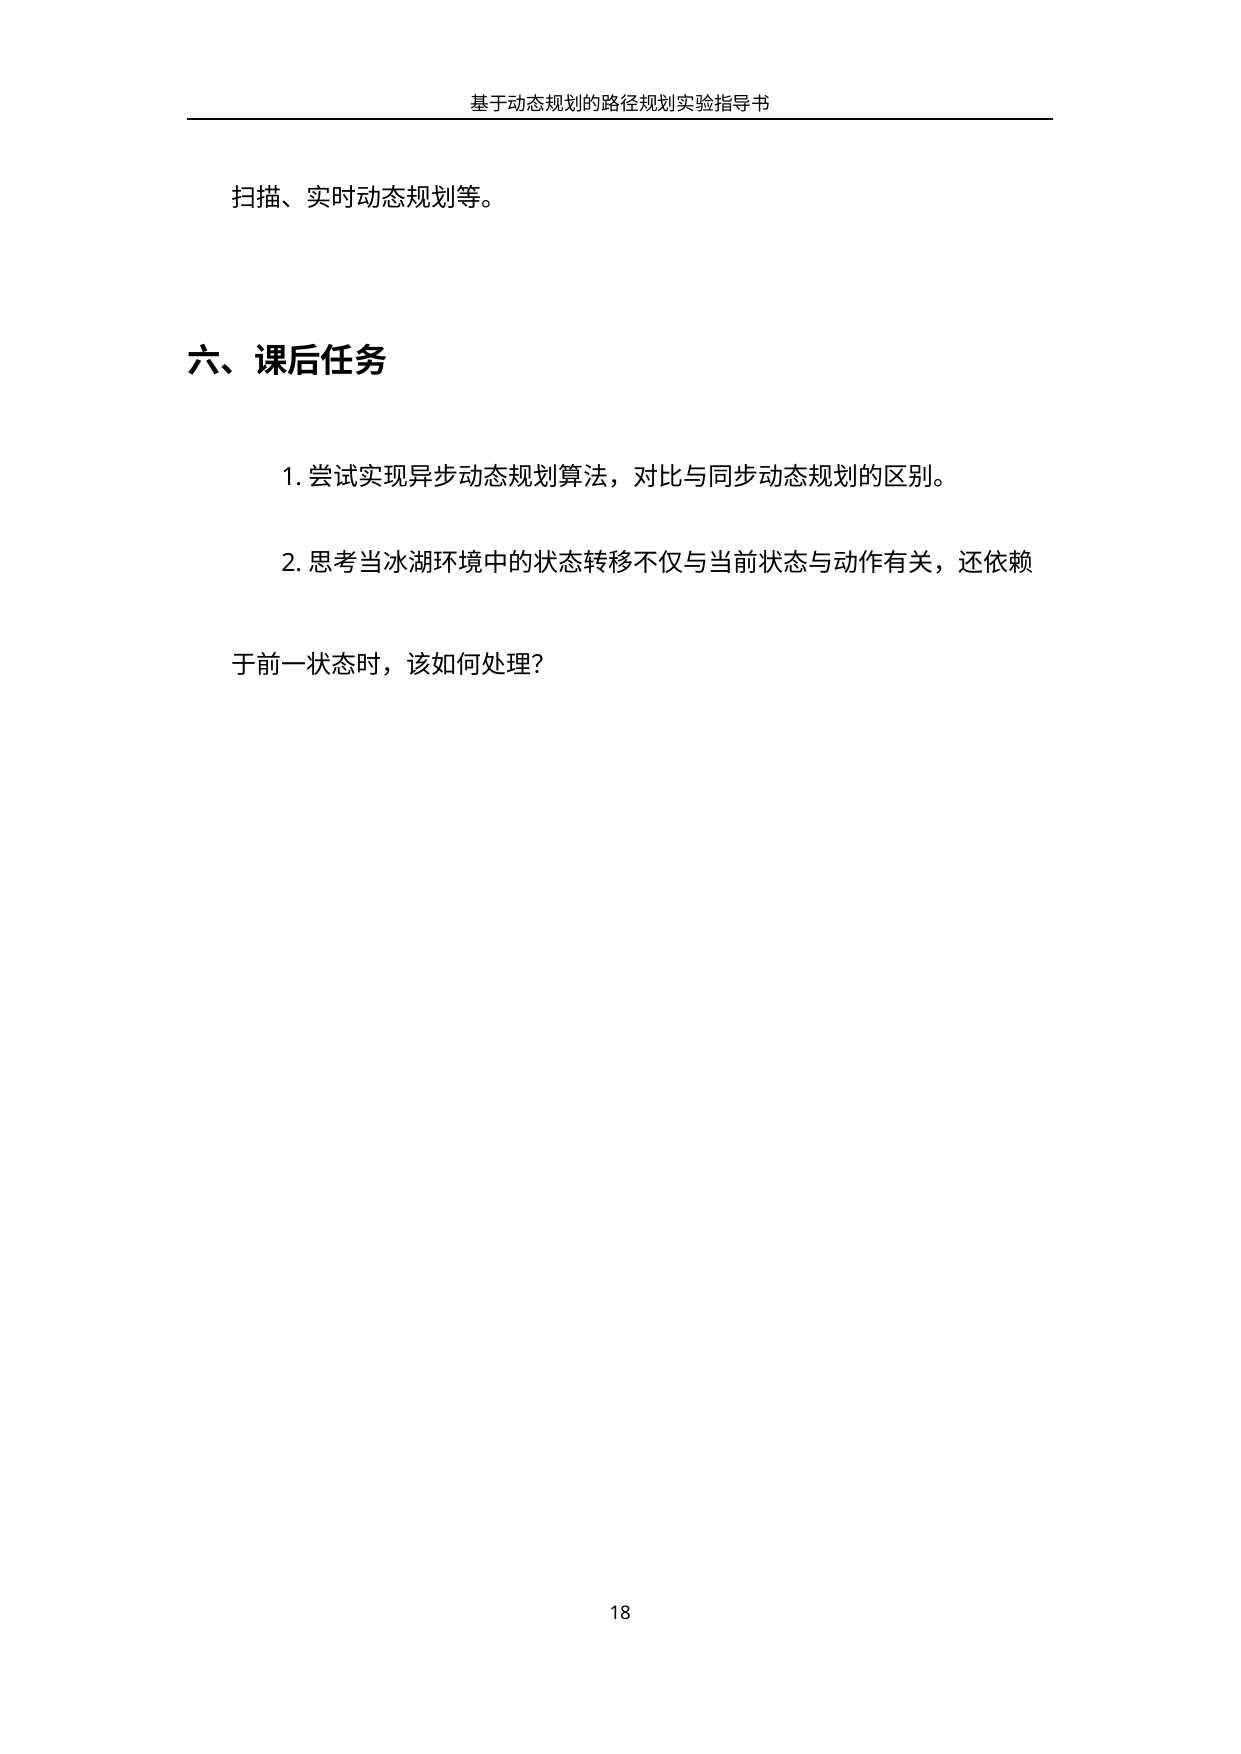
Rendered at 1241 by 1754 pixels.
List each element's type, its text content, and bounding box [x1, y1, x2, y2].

text 2. 思考当冰湖环境中的状态转移不仅与当前状态与动作有关，还依赖于前一状态时，该如何处理？ [231, 527, 1053, 696]
text 1. 尝试实现异步动态规划算法，对比与同步动态规划的区别。 [231, 441, 1053, 508]
subtitle 六、课后任务 [187, 324, 1053, 392]
text 参考答案：采用异步动态规划，如课上所讲的就地动态规划、优先级扫描、实时动态规划等。 [231, 162, 1053, 229]
